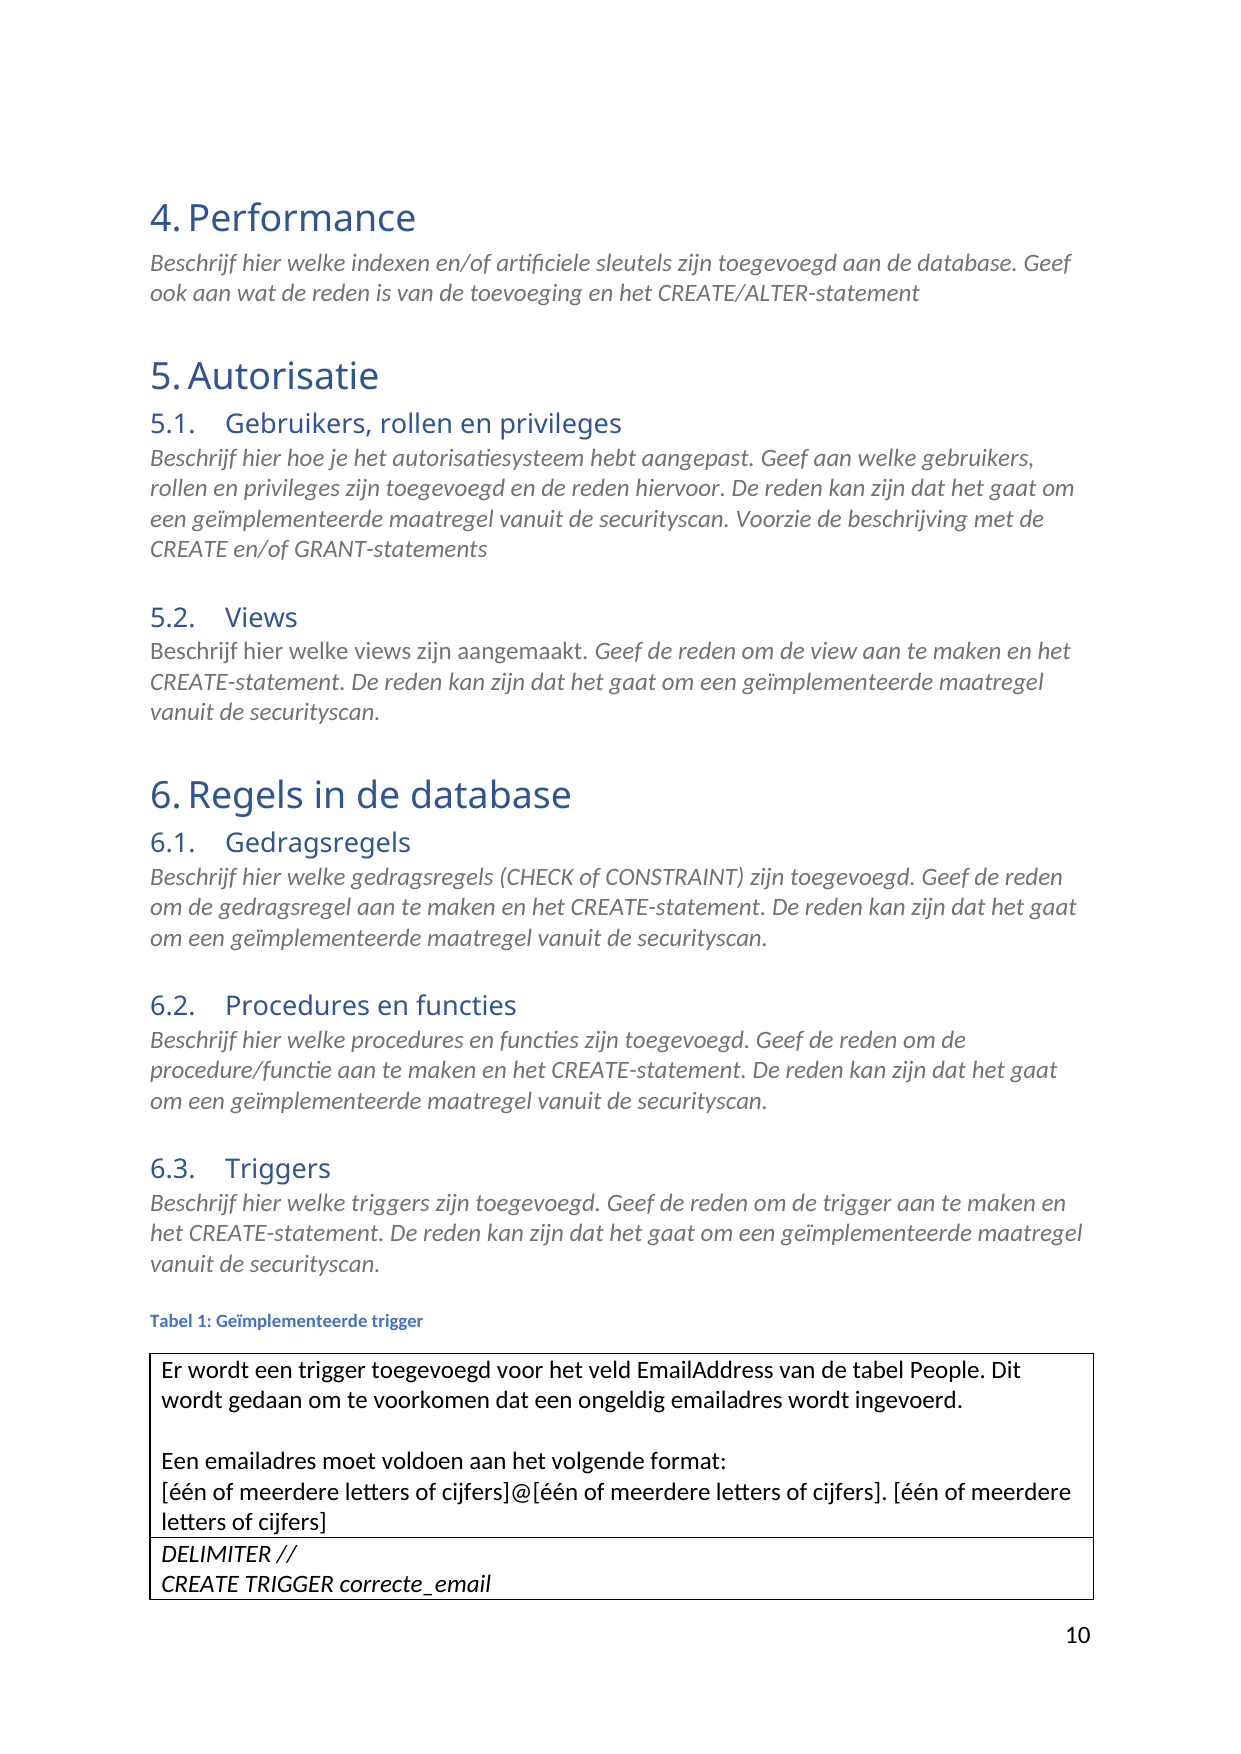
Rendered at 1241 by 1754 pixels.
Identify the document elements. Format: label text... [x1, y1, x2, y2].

subtitle Views [150, 598, 1090, 635]
subtitle Gedragsregels [150, 824, 1090, 861]
subtitle Performance [150, 192, 1090, 243]
text Beschrijf hier welke gedragsregels (CHECK of CONSTRAINT) zijn toegevoegd. Geef de reden om de gedragsregel aan te maken en het CREATE-statement. De reden kan zijn dat het gaat om een geïmplementeerde maatregel vanuit de securityscan. [150, 861, 1090, 952]
subtitle Triggers [150, 1150, 1090, 1187]
subtitle Autorisatie [150, 349, 1090, 401]
text Beschrijf hier welke procedures en functies zijn toegevoegd. Geef de reden om de procedure/functie aan te maken en het CREATE-statement. De reden kan zijn dat het gaat om een geïmplementeerde maatregel vanuit de securityscan. [150, 1024, 1090, 1115]
subtitle Procedures en functies [150, 987, 1090, 1024]
text Beschrijf hier welke indexen en/of artificiele sleutels zijn toegevoegd aan de database. Geef ook aan wat de reden is van de toevoeging en het CREATE/ALTER-statement [150, 247, 1090, 308]
text Beschrijf hier welke views zijn aangemaakt. Geef de reden om de view aan te maken en het CREATE-statement. De reden kan zijn dat het gaat om een geïmplementeerde maatregel vanuit de securityscan. [150, 635, 1090, 727]
table_header Er wordt een trigger toegevoegd voor het veld EmailAddress van de tabel People. Dit wordt gedaan om te voorkomen dat een ongeldig emailadres wordt ingevoerd. Een emailadres moet voldoen aan het volgende format: [één of meerdere letters of cijfers]@[één of meerdere letters of cijfers]. [één of meerdere letters of cijfers] [151, 1354, 1093, 1537]
text Beschrijf hier hoe je het autorisatiesysteem hebt aangepast. Geef aan welke gebruikers, rollen en privileges zijn toegevoegd en de reden hiervoor. De reden kan zijn dat het gaat om een geïmplementeerde maatregel vanuit de securityscan. Voorzie de beschrijving met de CREATE en/of GRANT-statements [150, 442, 1090, 564]
subtitle Regels in de database [150, 768, 1090, 819]
subtitle Gebruikers, rollen en privileges [150, 405, 1090, 442]
text Tabel 1: Geïmplementeerde trigger [150, 1309, 1090, 1332]
text Beschrijf hier welke triggers zijn toegevoegd. Geef de reden om de trigger aan te maken en het CREATE-statement. De reden kan zijn dat het gaat om een geïmplementeerde maatregel vanuit de securityscan. [150, 1187, 1090, 1278]
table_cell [151, 1538, 1093, 1599]
